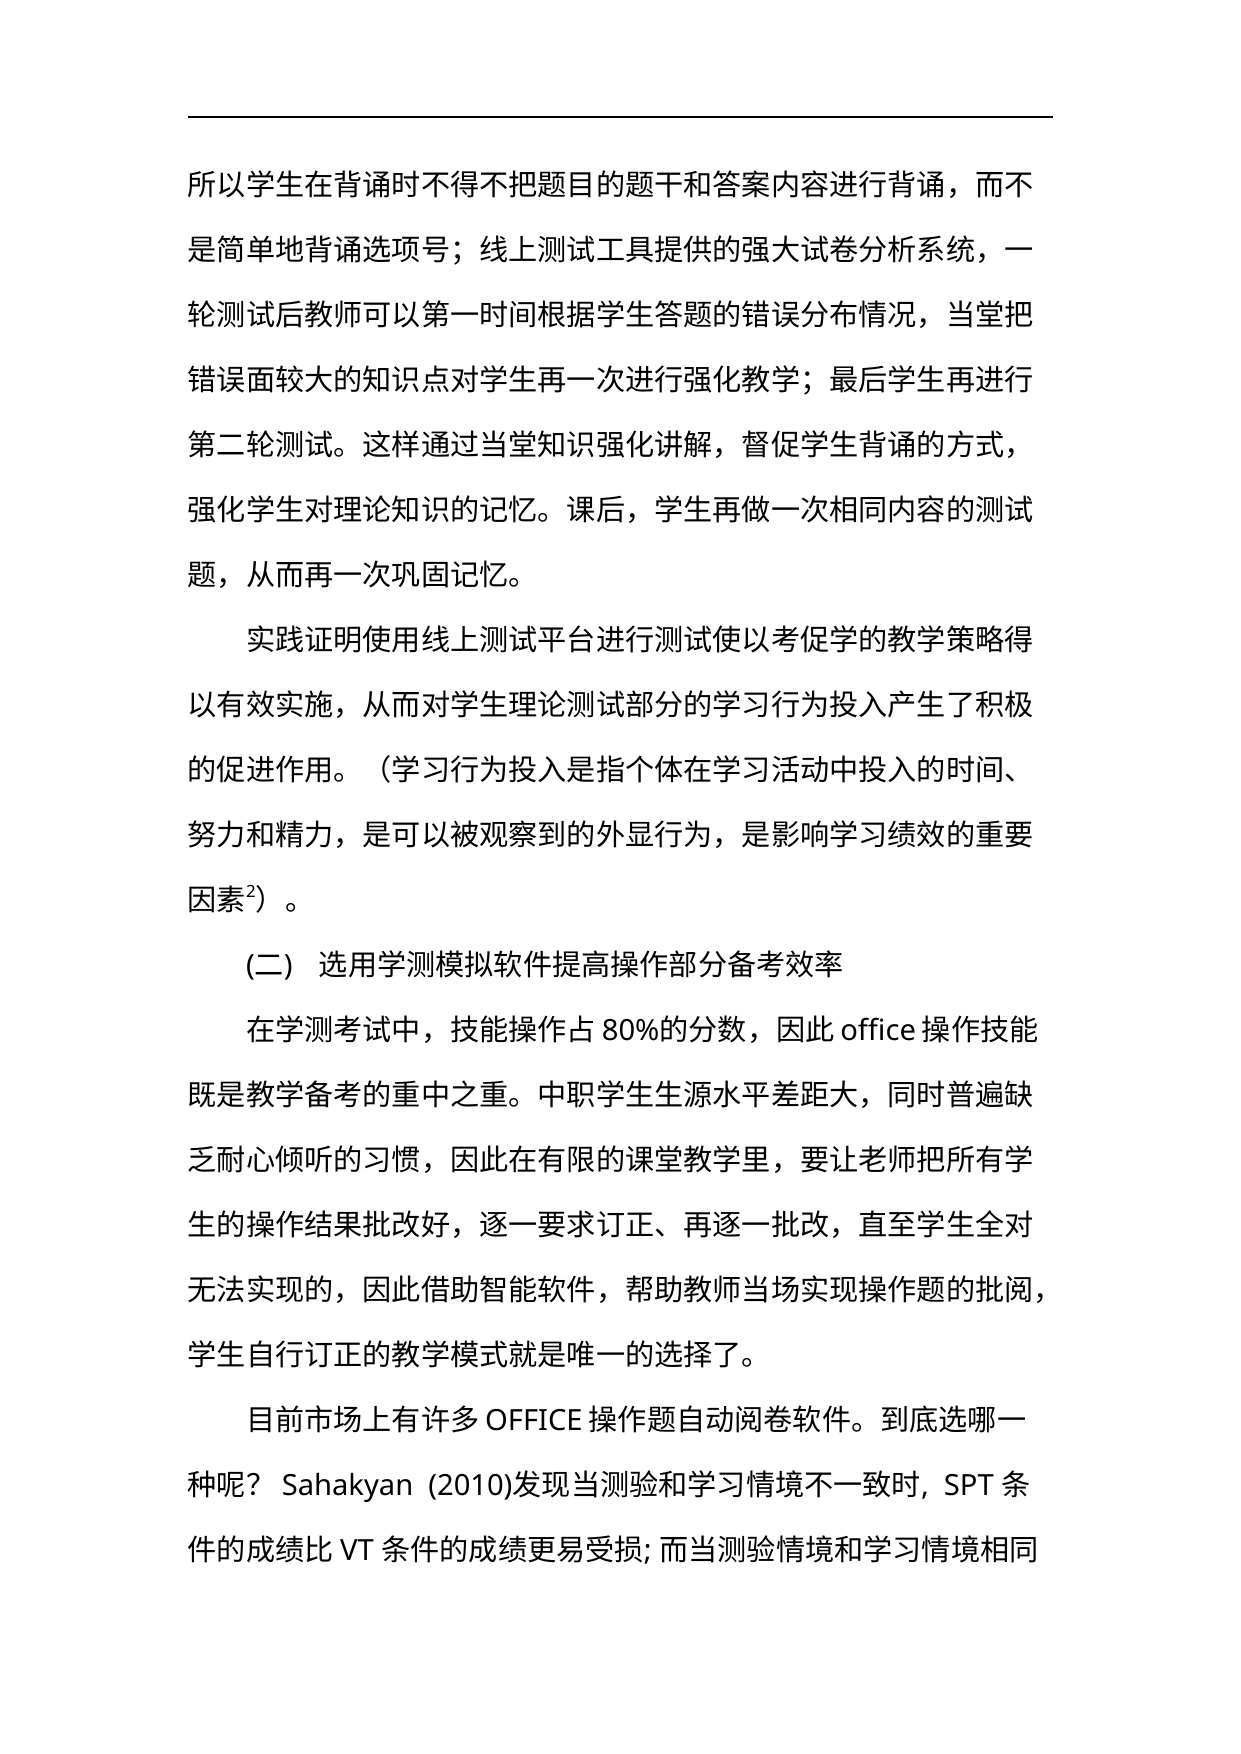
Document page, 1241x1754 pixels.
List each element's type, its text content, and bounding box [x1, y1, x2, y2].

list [187, 1385, 1053, 1580]
list 实践证明使用线上测试平台进行测试使以考促学的教学策略得以有效实施，从而对学生理论测试部分的学习行为投入产生了积极的促进作用。（学习行为投入是指个体在学习活动中投入的时间、努力和精力，是可以被观察到的外显行为，是影响学习绩效的重要因素）。 [187, 605, 1053, 930]
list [187, 150, 1053, 605]
list 在学测考试中，技能操作占80%的分数，因此office操作技能既是教学备考的重中之重。中职学生生源水平差距大，同时普遍缺乏耐心倾听的习惯，因此在有限的课堂教学里，要让老师把所有学生的操作结果批改好，逐一要求订正、再逐一批改，直至学生全对无法实现的，因此借助智能软件，帮助教师当场实现操作题的批阅，学生自行订正的教学模式就是唯一的选择了。 [187, 995, 1053, 1385]
list 选用学测模拟软件提高操作部分备考效率 [187, 930, 1053, 995]
